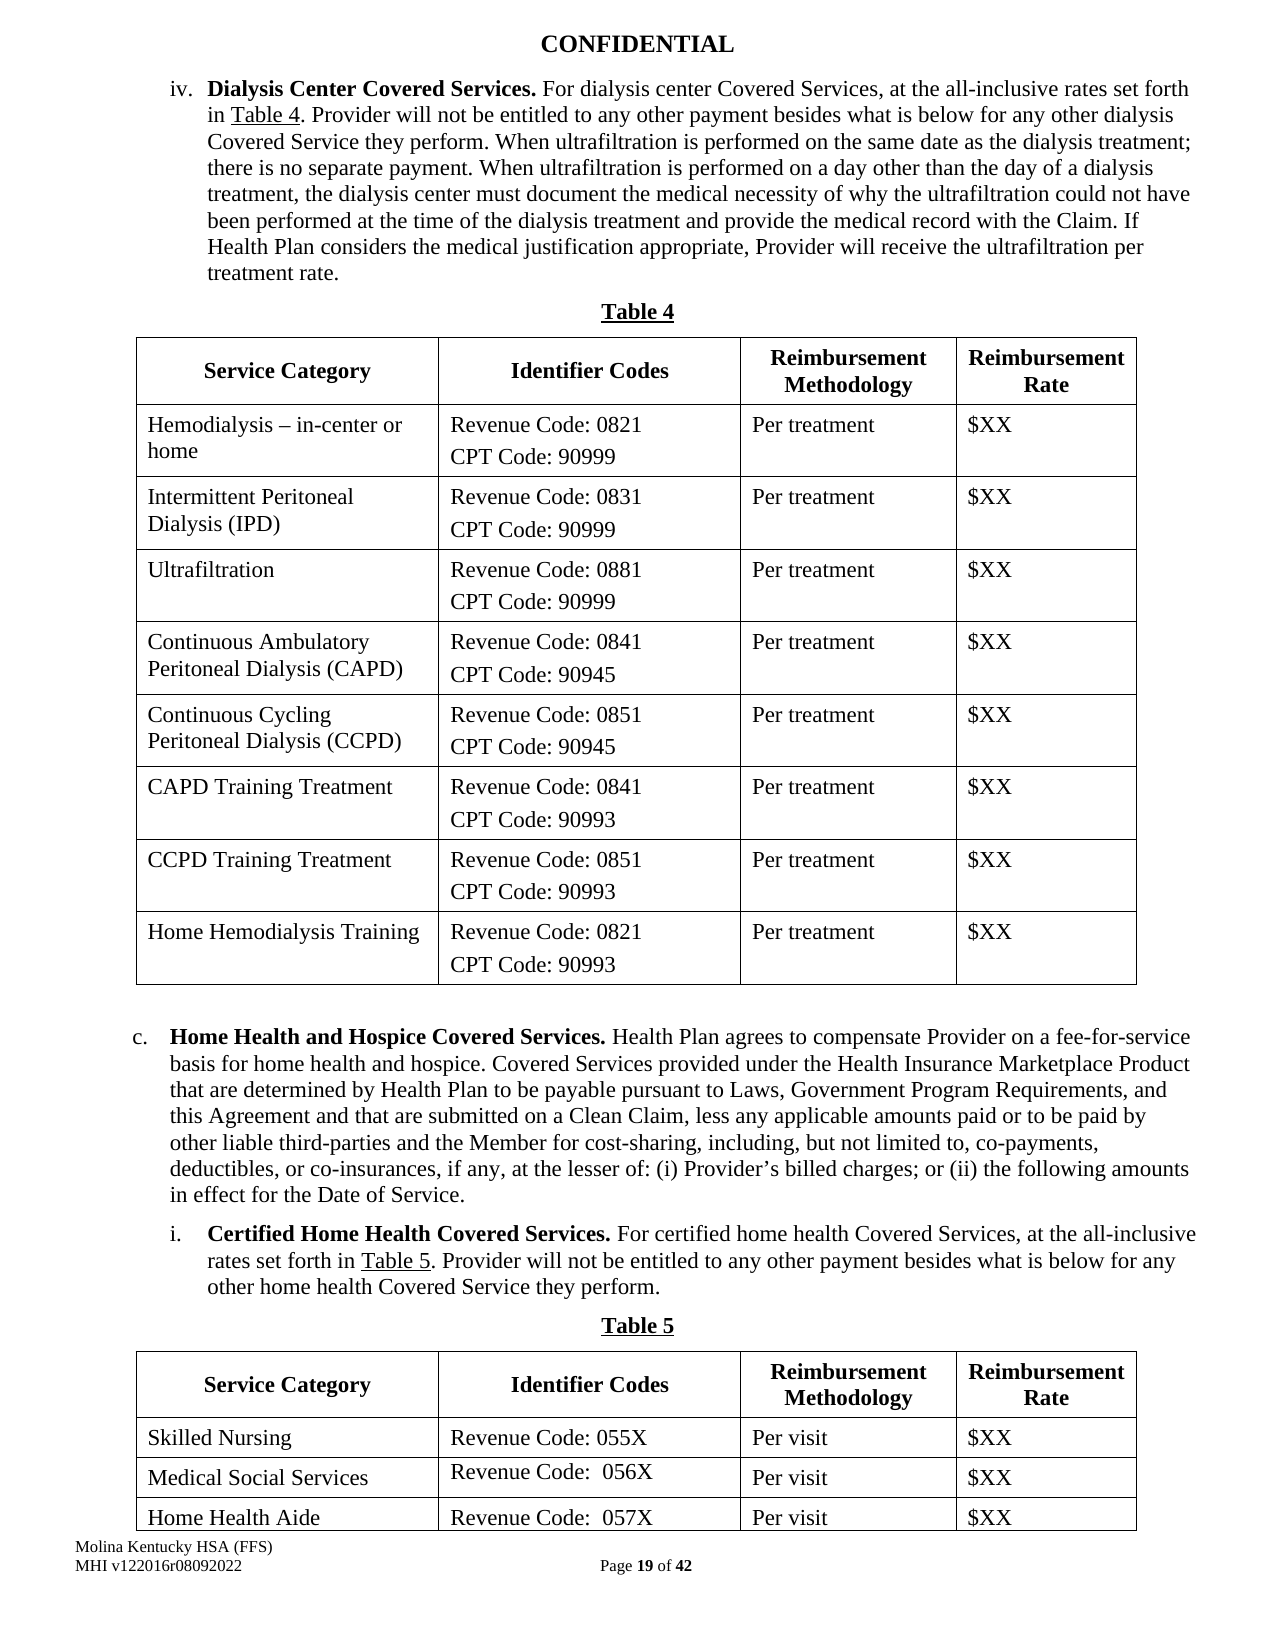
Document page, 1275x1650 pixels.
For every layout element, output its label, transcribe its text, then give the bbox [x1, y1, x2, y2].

table_cell Per treatment [741, 477, 956, 548]
table_cell $XX [957, 1458, 1136, 1497]
table_cell Home Hemodialysis Training [137, 912, 438, 983]
table_cell Revenue Code: 0831 CPT Code: 90999 [439, 477, 740, 548]
table_cell $XX [957, 912, 1136, 983]
table_cell Medical Social Services [137, 1458, 438, 1497]
table_cell Per treatment [741, 695, 956, 766]
table_cell Skilled Nursing [137, 1418, 438, 1457]
table_cell Continuous Cycling Peritoneal Dialysis (CCPD) [137, 695, 438, 766]
table_cell Revenue Code: 0881 CPT Code: 90999 [439, 550, 740, 621]
table_cell $XX [957, 767, 1136, 838]
list Dialysis Center Covered Services. For dialysis center Covered Services, at the all-inclusive rates set forth in Table 4. Provider will not be entitled to any other payment besides what is below for any other dialysis Covered Service they perform. When ultrafiltration is performed on the same date as the dialysis treatment; there is no separate payment. When ultrafiltration is performed on a day other than the day of a dialysis treatment, the dialysis center must document the medical necessity of why the ultrafiltration could not have been performed at the time of the dialysis treatment and provide the medical record with the Claim. If Health Plan considers the medical justification appropriate, Provider will receive the ultrafiltration per treatment rate. [169, 75, 1200, 286]
table_cell Hemodialysis – in-center or home [137, 405, 438, 476]
table_cell Revenue Code: 0841 CPT Code: 90993 [439, 767, 740, 838]
table_cell Continuous Ambulatory Peritoneal Dialysis (CAPD) [137, 622, 438, 693]
table_cell $XX [957, 405, 1136, 476]
table_header Reimbursement Rate [957, 1352, 1136, 1417]
text Table 4 [75, 298, 1200, 325]
table_cell Per visit [741, 1498, 956, 1530]
list Certified Home Health Covered Services. For certified home health Covered Services, at the all-inclusive rates set forth in Table 5. Provider will not be entitled to any other payment besides what is below for any other home health Covered Service they perform. [169, 1220, 1200, 1299]
table_cell CCPD Training Treatment [137, 840, 438, 911]
text Table 5 [75, 1312, 1200, 1338]
table_cell Home Health Aide [137, 1498, 438, 1530]
table_cell Per visit [741, 1458, 956, 1497]
table_cell Revenue Code: 0851 CPT Code: 90993 [439, 840, 740, 911]
table_cell $XX [957, 840, 1136, 911]
table_cell Ultrafiltration [137, 550, 438, 621]
table_cell Revenue Code: 0851 CPT Code: 90945 [439, 695, 740, 766]
table_cell $XX [957, 1498, 1136, 1530]
table_header Reimbursement Rate [957, 338, 1136, 403]
table_cell Per visit [741, 1418, 956, 1457]
list Home Health and Hospice Covered Services. Health Plan agrees to compensate Provider on a fee-for-service basis for home health and hospice. Covered Services provided under the Health Insurance Marketplace Product that are determined by Health Plan to be payable pursuant to Laws, Government Program Requirements, and this Agreement and that are submitted on a Clean Claim, less any applicable amounts paid or to be paid by other liable third-parties and the Member for cost-sharing, including, but not limited to, co-payments, deductibles, or co-insurances, if any, at the lesser of: (i) Provider’s billed charges; or (ii) the following amounts in effect for the Date of Service. [132, 1023, 1200, 1208]
table_cell $XX [957, 1418, 1136, 1457]
table_cell Revenue Code: 057X [439, 1498, 740, 1530]
table_cell Revenue Code: 056X [439, 1458, 740, 1497]
table_cell $XX [957, 622, 1136, 693]
table_cell Revenue Code: 0821 CPT Code: 90999 [439, 405, 740, 476]
table_cell $XX [957, 550, 1136, 621]
table_cell Per treatment [741, 405, 956, 476]
table_header Reimbursement Methodology [741, 338, 956, 403]
table_header Identifier Codes [439, 338, 740, 403]
table_cell Revenue Code: 0821 CPT Code: 90993 [439, 912, 740, 983]
table_cell Per treatment [741, 622, 956, 693]
table_cell Per treatment [741, 840, 956, 911]
table_header Service Category [137, 338, 438, 403]
table_header Service Category [137, 1352, 438, 1417]
table_cell CAPD Training Treatment [137, 767, 438, 838]
table_cell $XX [957, 477, 1136, 548]
table_header Identifier Codes [439, 1352, 740, 1417]
table_cell Per treatment [741, 912, 956, 983]
table_cell Revenue Code: 055X [439, 1418, 740, 1457]
table_cell Revenue Code: 0841 CPT Code: 90945 [439, 622, 740, 693]
table_cell $XX [957, 695, 1136, 766]
table_cell Per treatment [741, 767, 956, 838]
table_cell Per treatment [741, 550, 956, 621]
table_header Reimbursement Methodology [741, 1352, 956, 1417]
table_cell Intermittent Peritoneal Dialysis (IPD) [137, 477, 438, 548]
